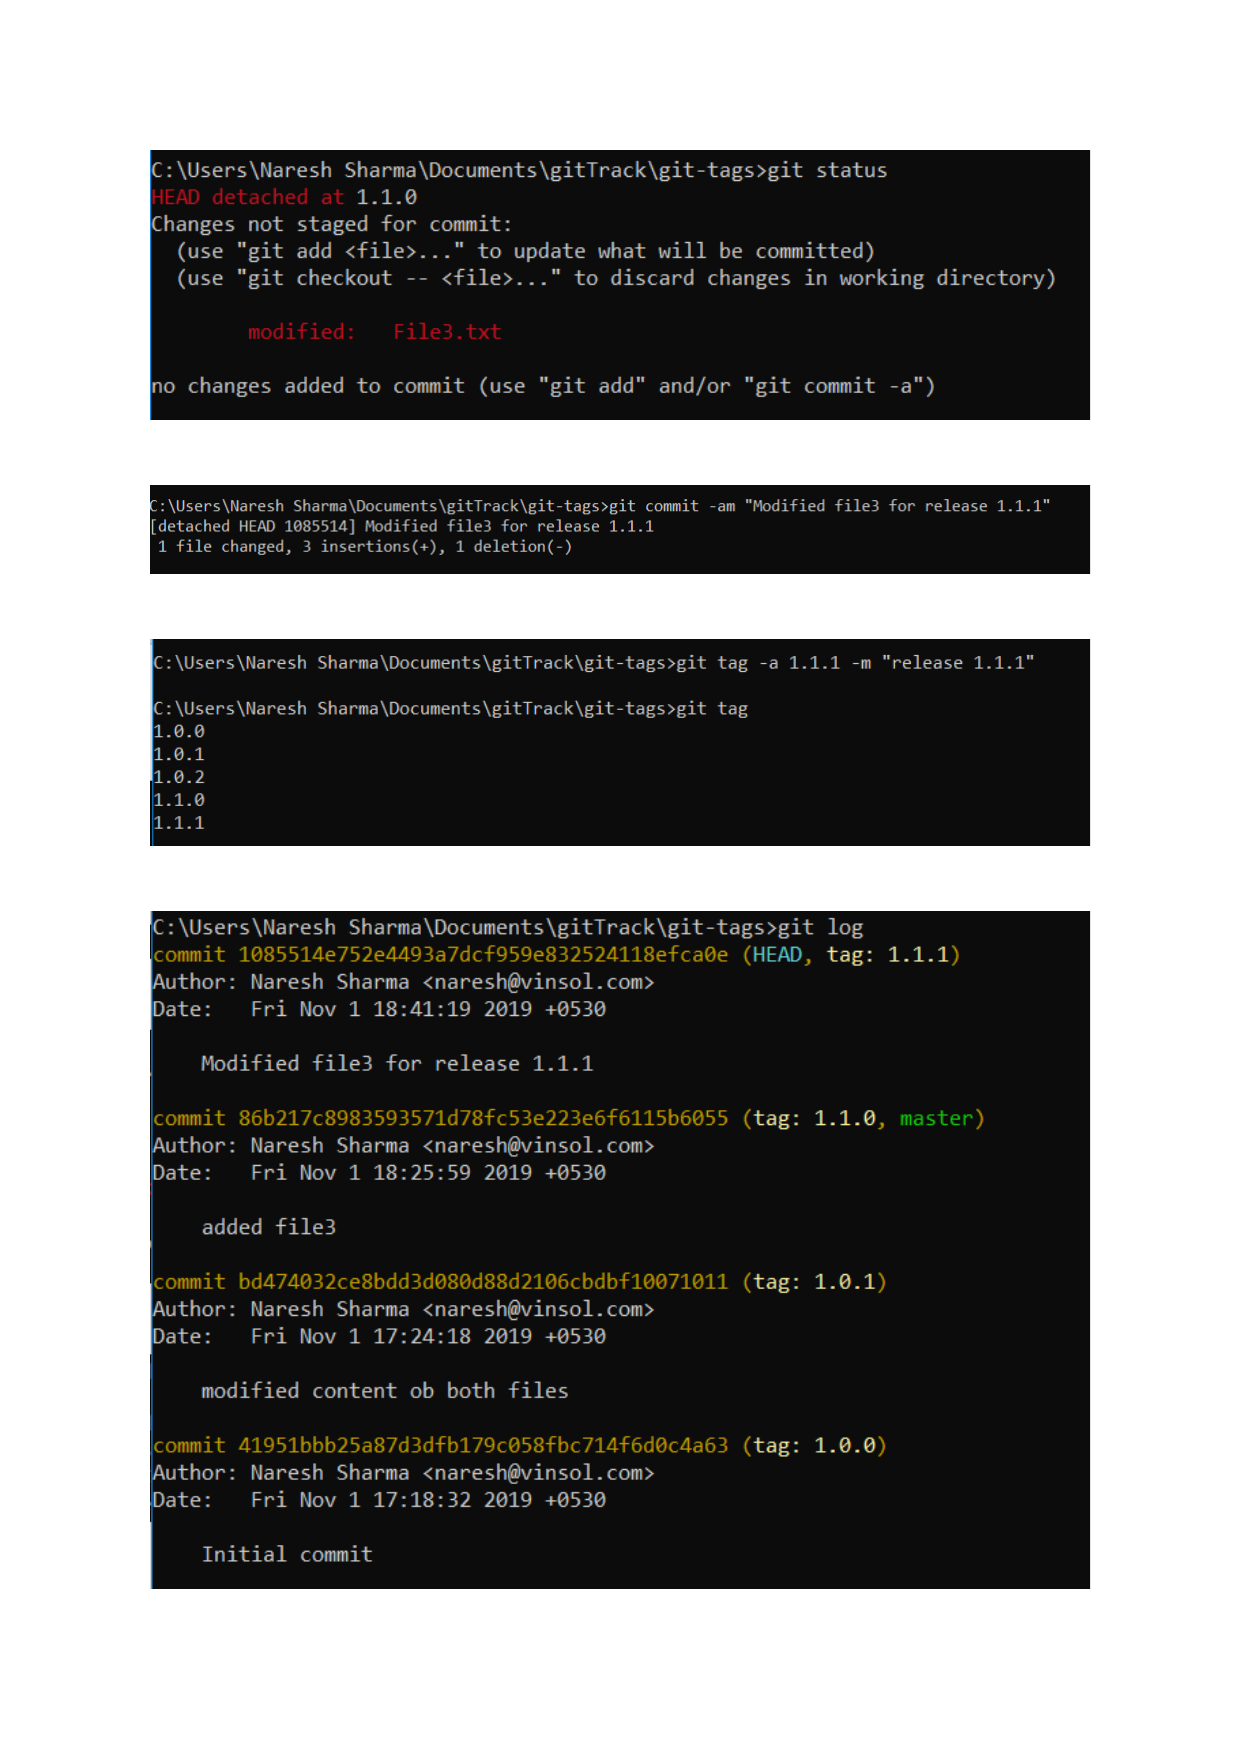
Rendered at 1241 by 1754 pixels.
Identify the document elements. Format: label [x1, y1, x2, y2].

picture [150, 485, 1091, 574]
picture [150, 639, 1091, 846]
picture [150, 911, 1091, 1589]
picture [150, 150, 1091, 420]
